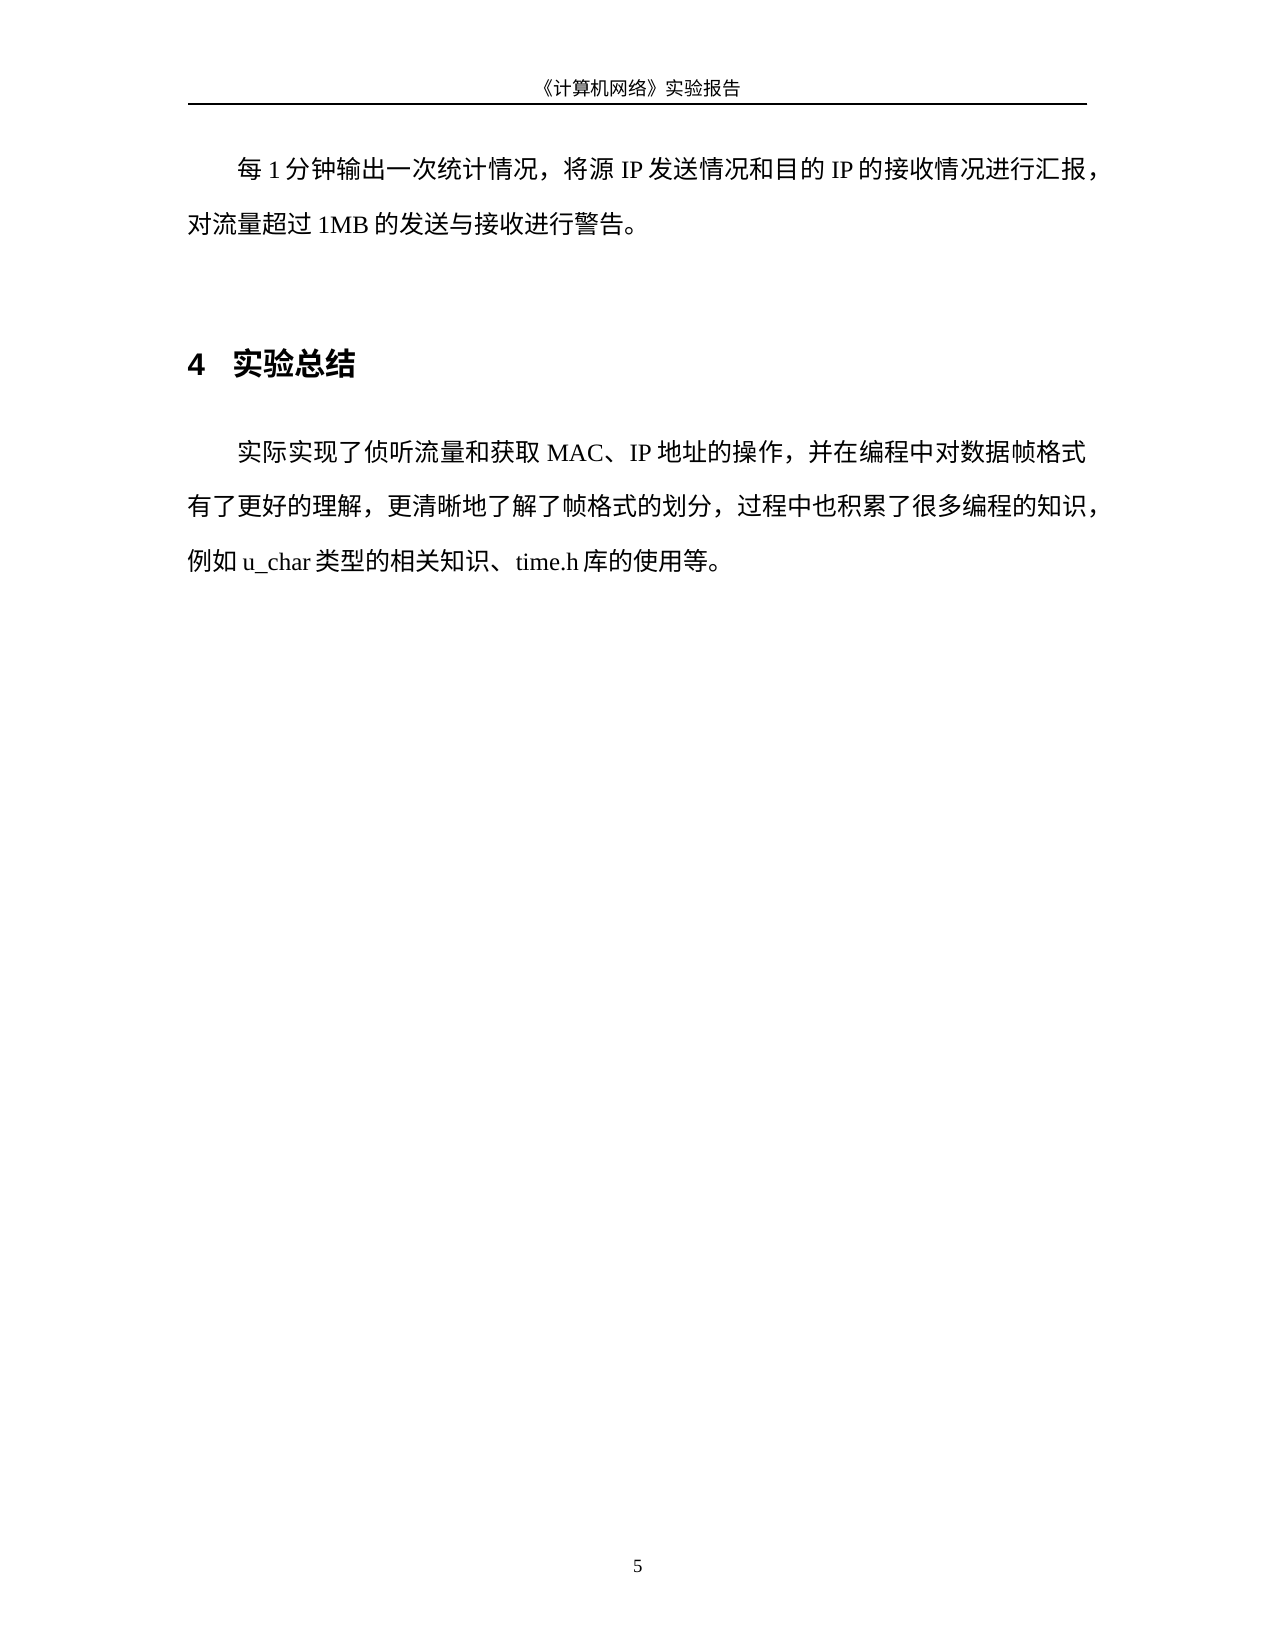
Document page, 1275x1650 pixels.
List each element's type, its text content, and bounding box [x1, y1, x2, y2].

list 每1分钟输出一次统计情况，将源IP发送情况和目的IP的接收情况进行汇报，对流量超过1MB的发送与接收进行警告。 [187, 150, 1087, 241]
subtitle 实验总结 [187, 339, 1087, 384]
list 实际实现了侦听流量和获取MAC、IP地址的操作，并在编程中对数据帧格式有了更好的理解，更清晰地了解了帧格式的划分，过程中也积累了很多编程的知识，例如u_char类型的相关知识、time.h库的使用等。 [187, 432, 1087, 577]
